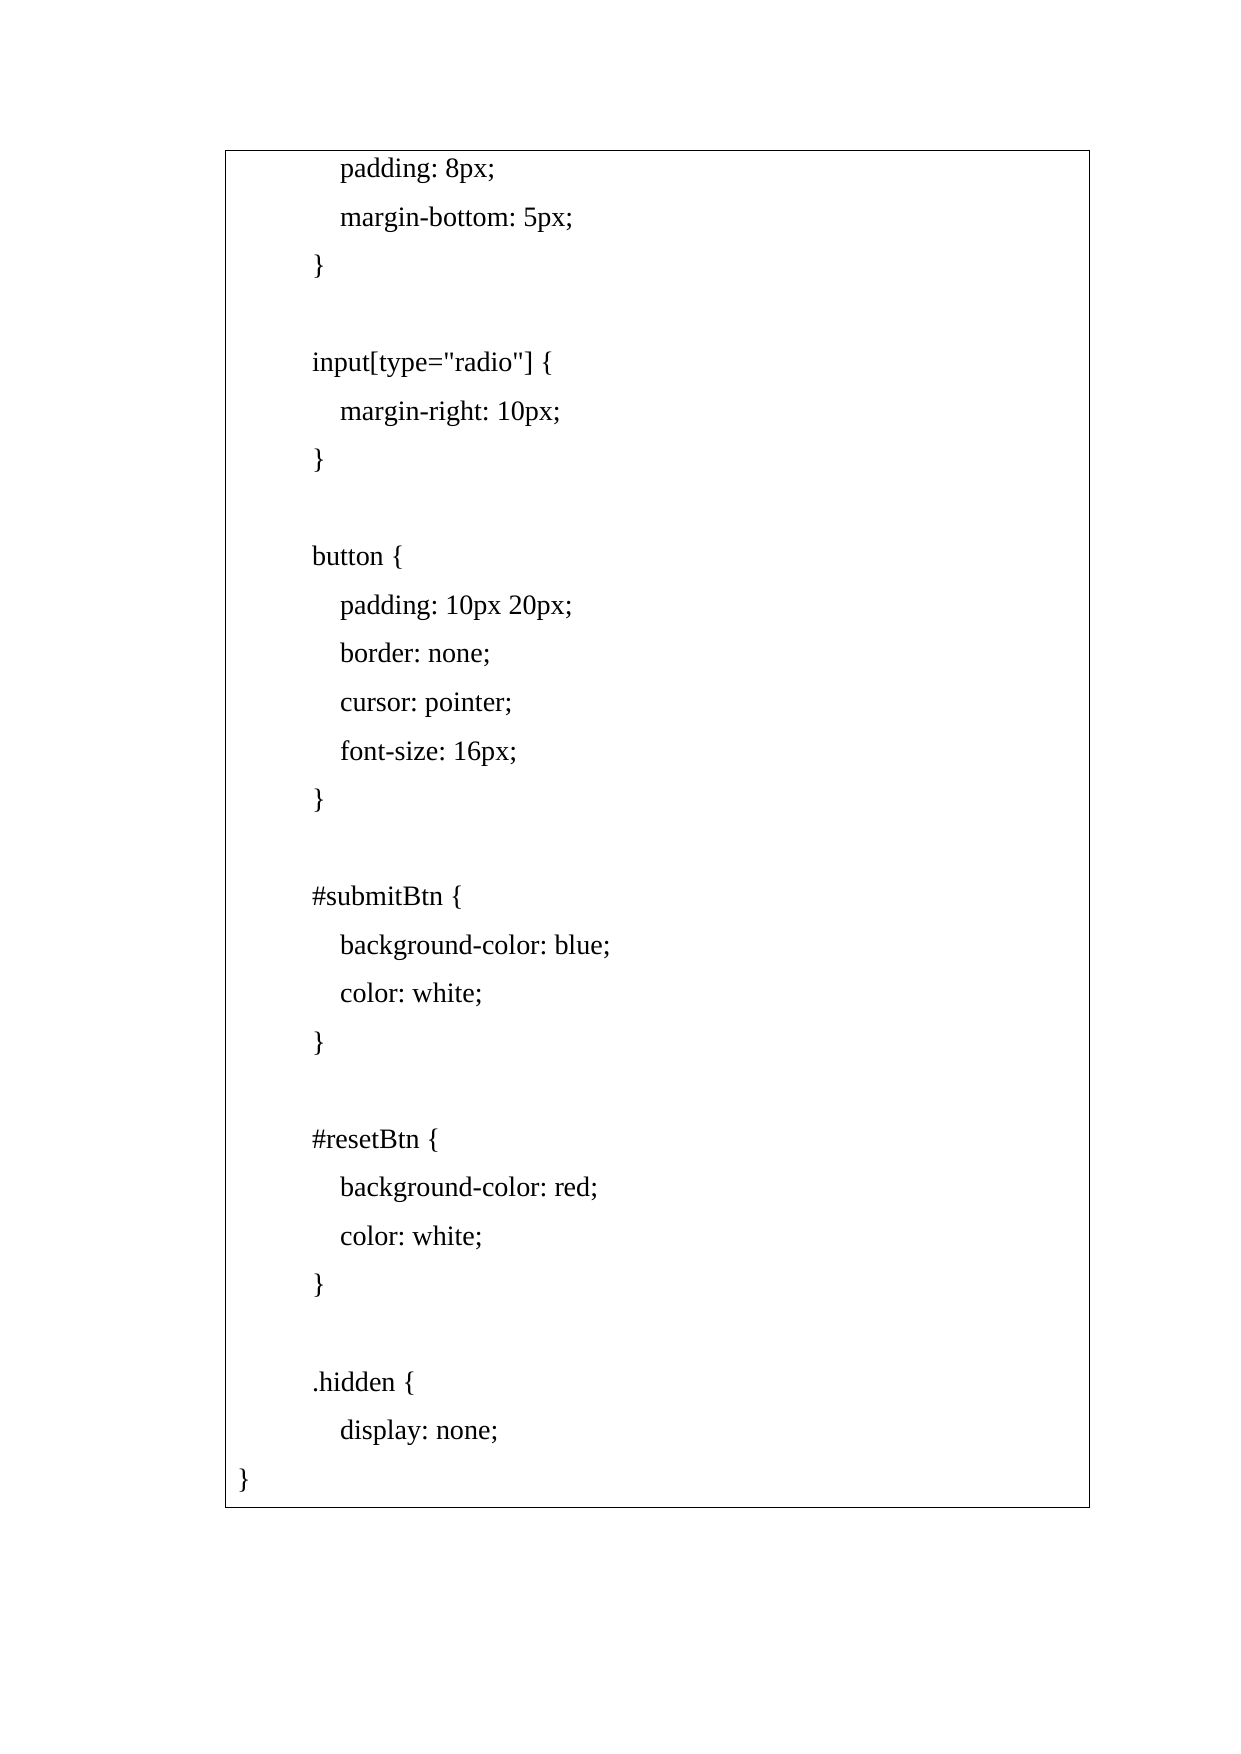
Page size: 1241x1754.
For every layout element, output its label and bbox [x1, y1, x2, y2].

table_header [226, 151, 1089, 1507]
